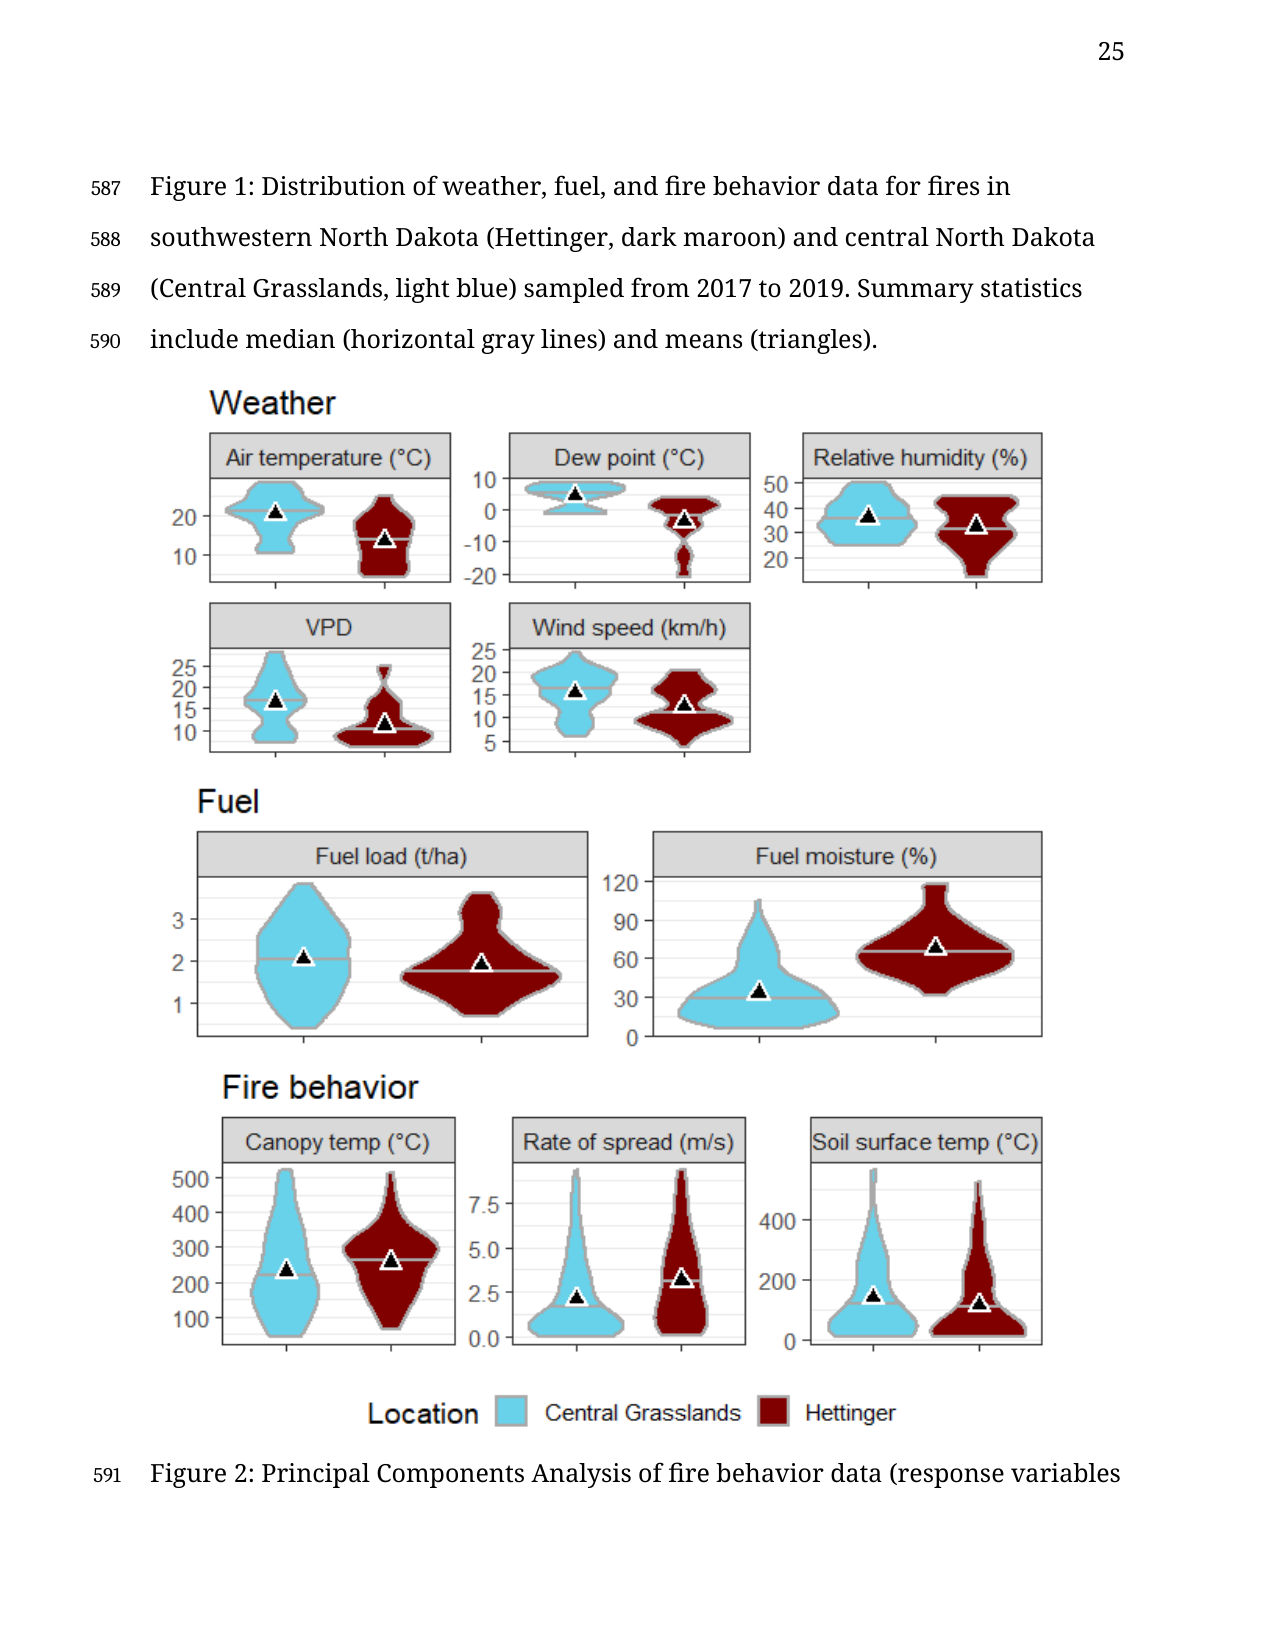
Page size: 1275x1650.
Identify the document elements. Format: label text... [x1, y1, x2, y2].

picture [158, 374, 1057, 1457]
